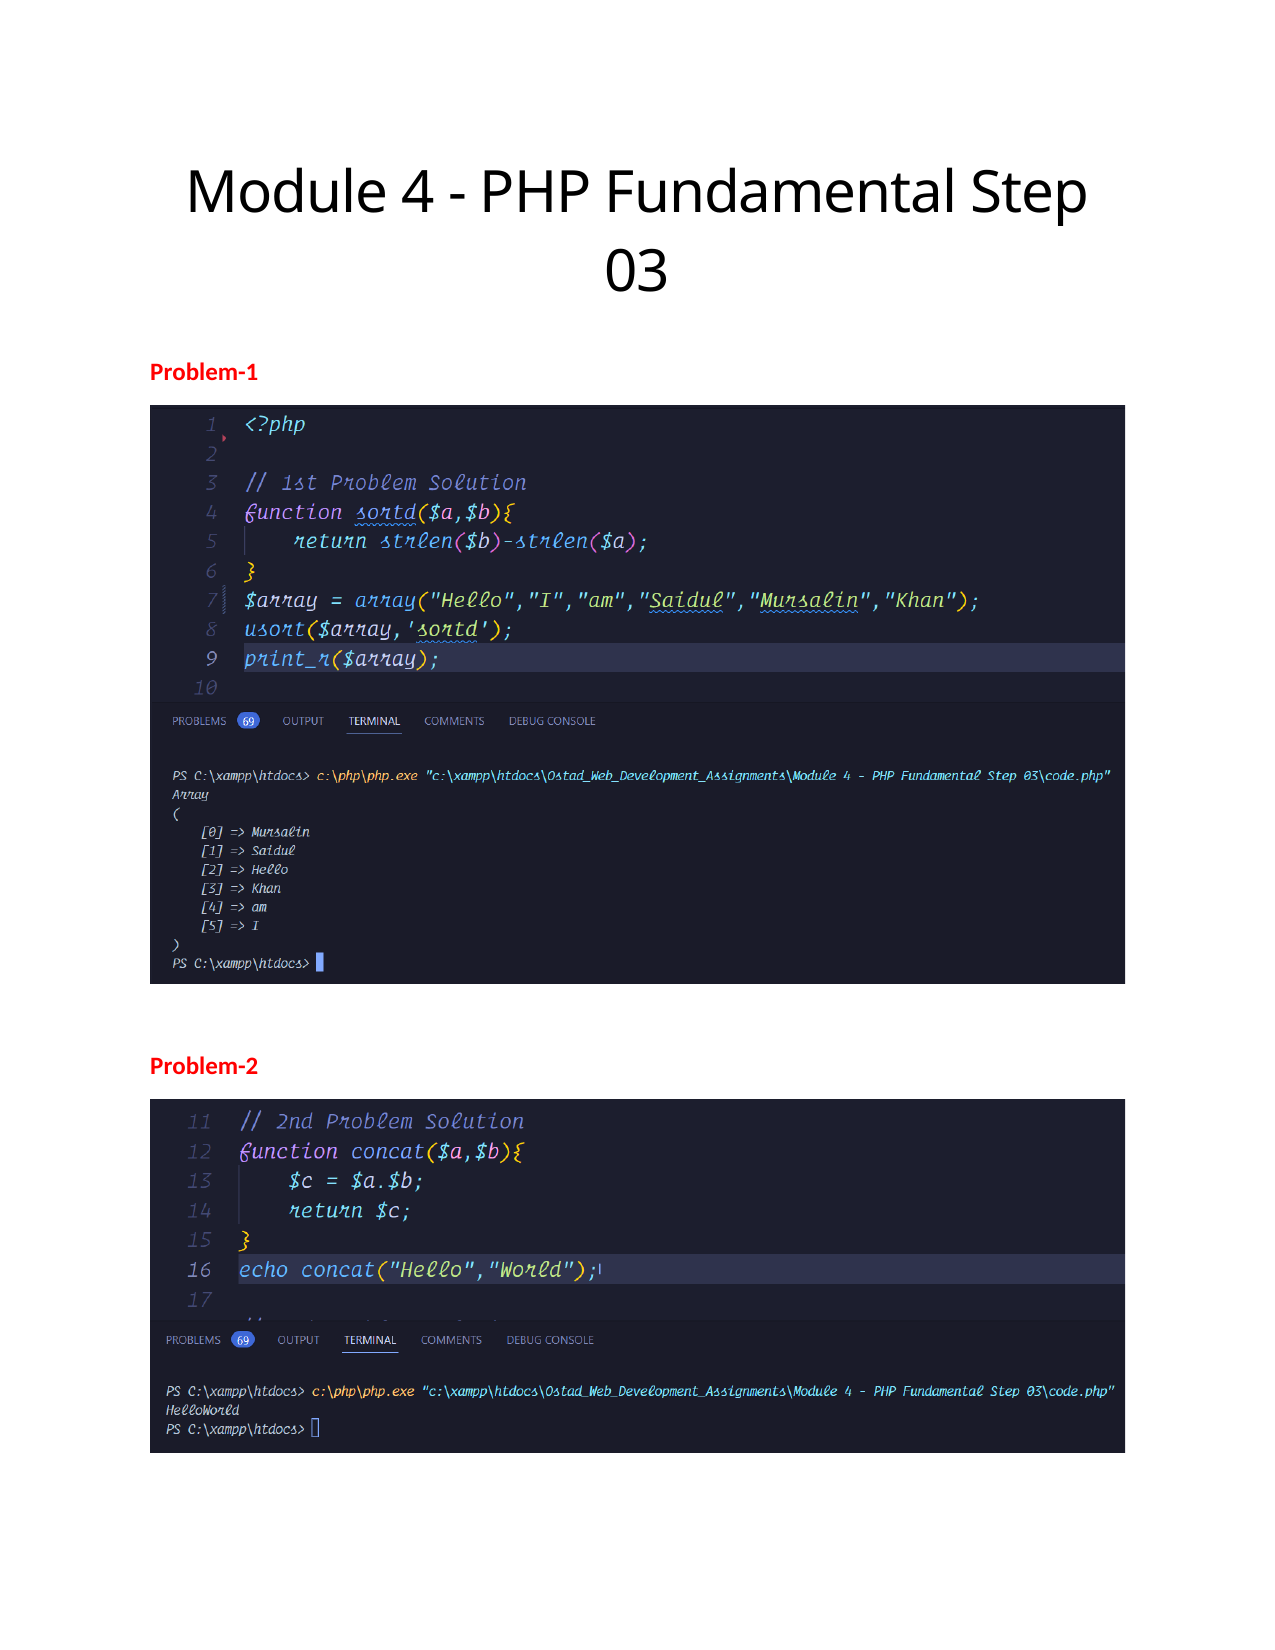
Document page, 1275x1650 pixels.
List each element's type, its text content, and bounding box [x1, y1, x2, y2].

text Problem-2 [150, 1050, 1125, 1080]
text Problem-1 [150, 356, 1125, 386]
picture [150, 405, 1125, 984]
title Module 4 - PHP Fundamental Step 03 [150, 150, 1125, 309]
picture [150, 1099, 1125, 1453]
